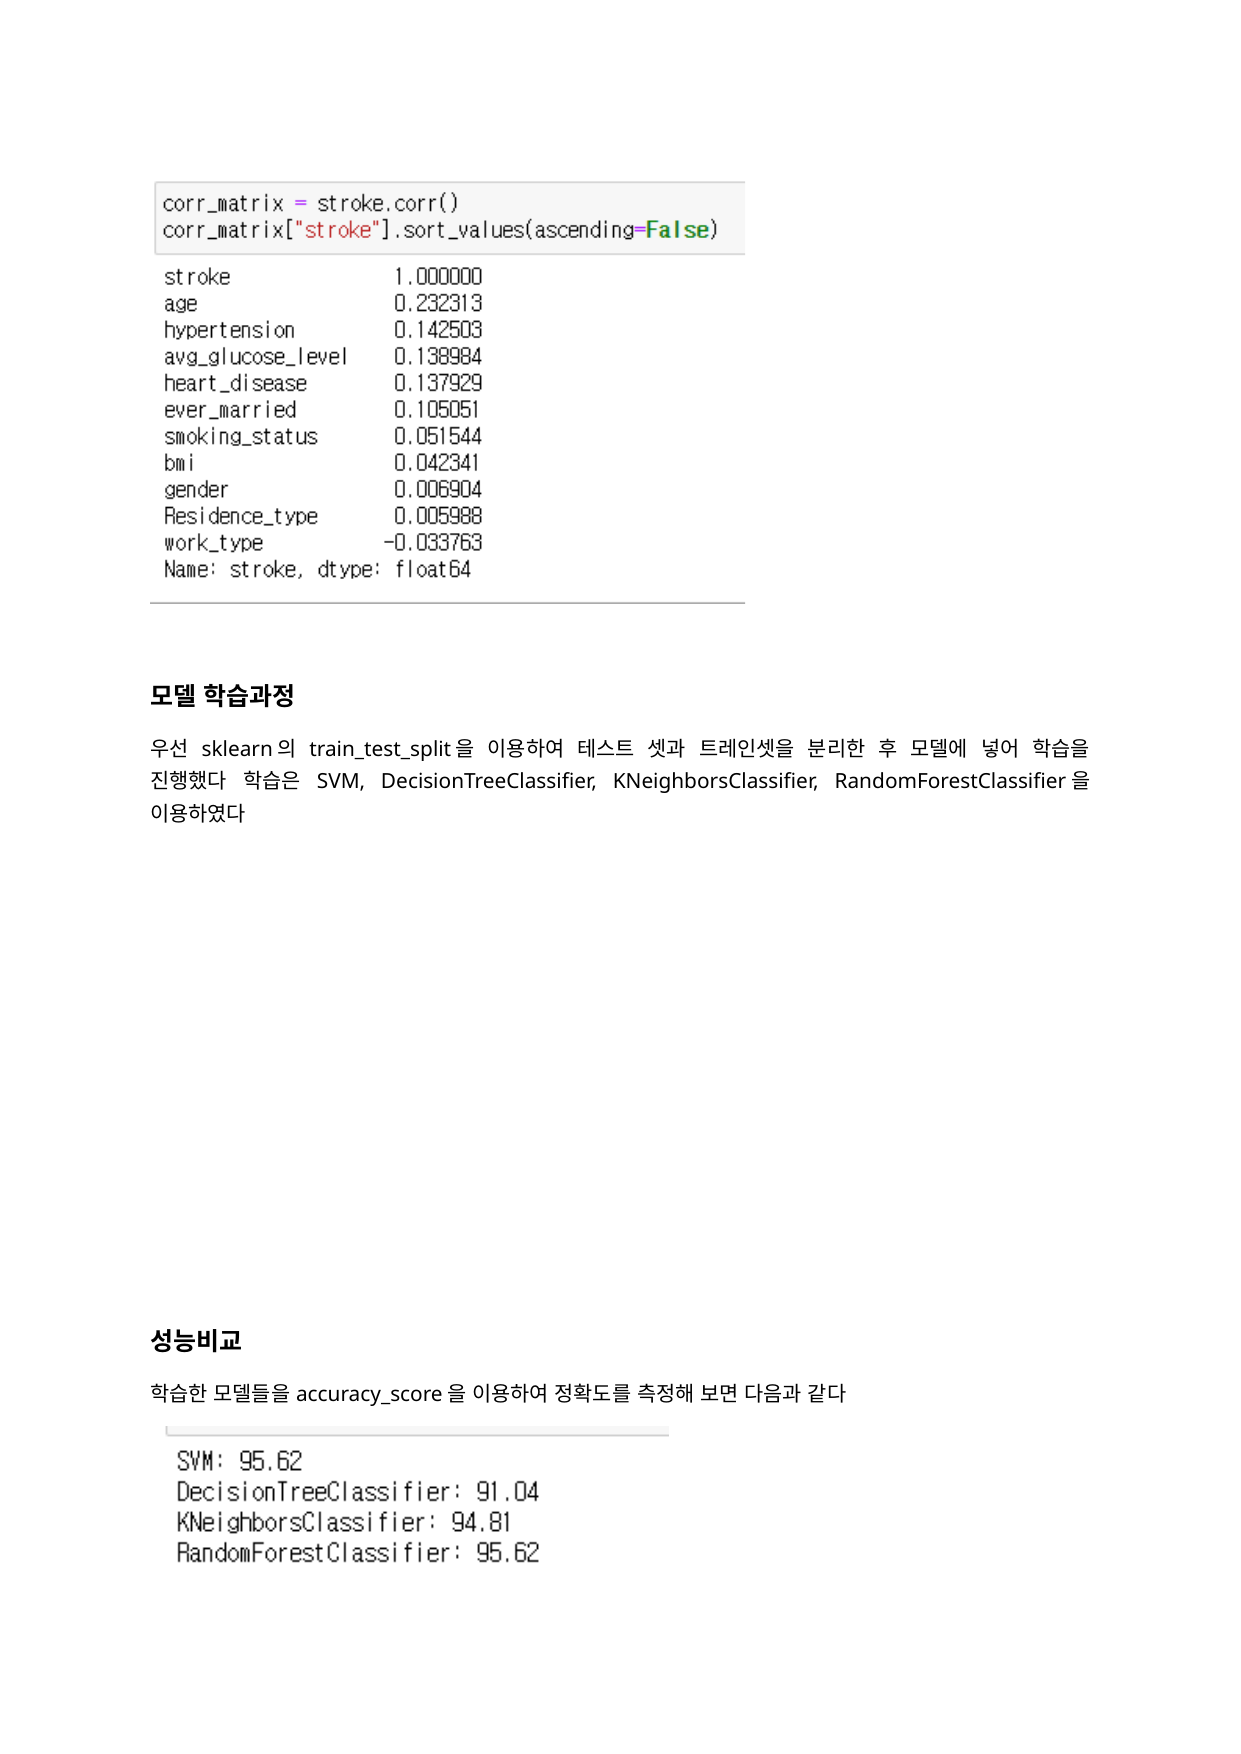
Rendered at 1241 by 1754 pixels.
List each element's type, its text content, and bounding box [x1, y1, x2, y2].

picture [150, 177, 746, 604]
text 우선 sklearn의 train_test_split을 이용하여 테스트 셋과 트레인셋을 분리한 후 모델에 넣어 학습을 진행했다 학습은 SVM, DecisionTreeClassifier, KNeighborsClassifier, RandomForestClassifier을 이용하였다 [150, 732, 1090, 827]
text 학습한 모델들을 accuracy_score을 이용하여 정확도를 측정해 보면 다음과 같다 [150, 1377, 1090, 1407]
picture [150, 1426, 669, 1591]
text 성능비교 [150, 1321, 1090, 1357]
text 모델 학습과정 [150, 676, 1090, 712]
